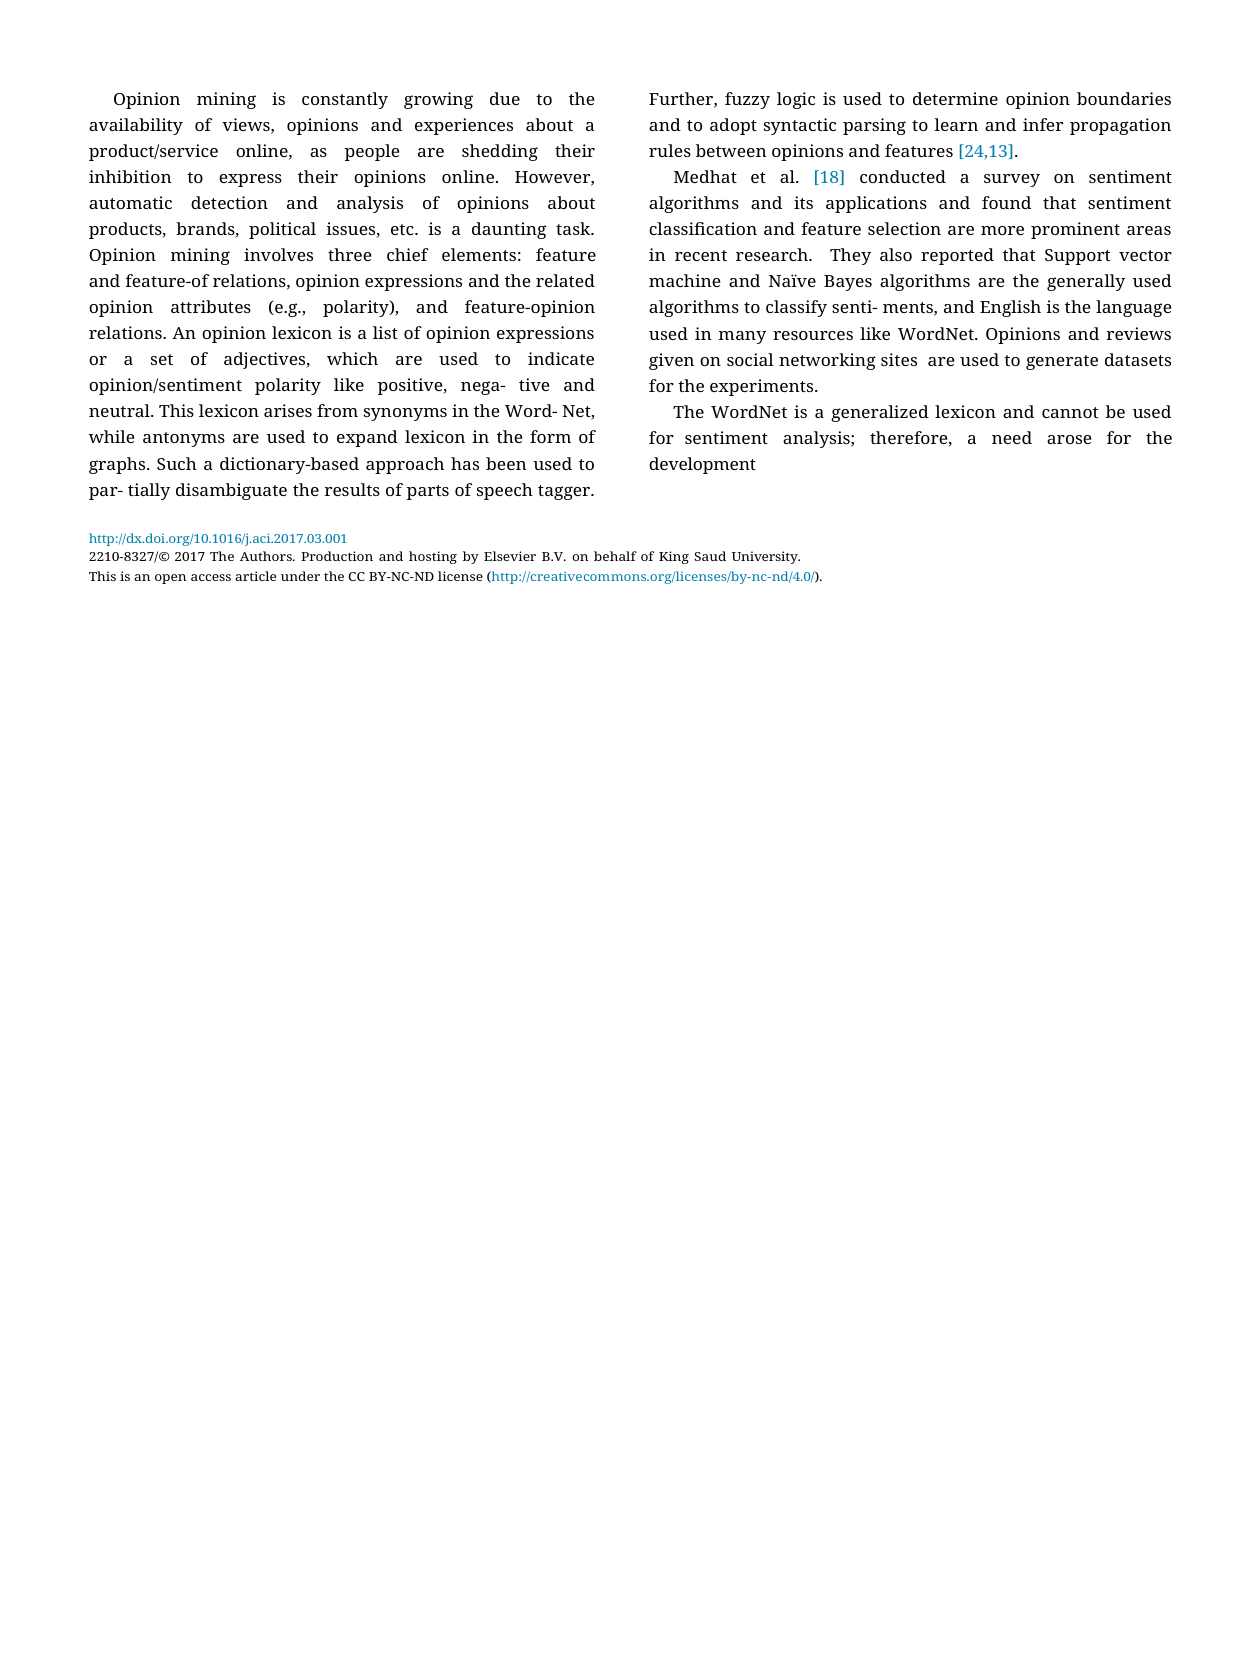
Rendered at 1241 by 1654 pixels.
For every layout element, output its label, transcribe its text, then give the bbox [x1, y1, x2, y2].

picture [118, 533, 122, 545]
text Opinion mining is constantly growing due to the availability of views, opinions and experiences about a product/service online, as people are shedding their inhibition to express their opinions online. However, automatic detection and analysis of opinions about products, brands, political issues, etc. is a daunting task. Opinion mining involves three chief elements: feature and feature-of relations, opinion expressions and the related opinion attributes (e.g., polarity), and feature-opinion relations. An opinion lexicon is a list of opinion expressions or a set of adjectives, which are used to indicate opinion/sentiment polarity like positive, nega- tive and neutral. This lexicon arises from synonyms in the Word- Net, while antonyms are used to expand lexicon in the form of graphs. Such a dictionary-based approach has been used to par- tially disambiguate the results of parts of speech tagger. Further, fuzzy logic is used to determine opinion boundaries and to adopt syntactic parsing to learn and infer propagation rules between opinions and features [24,13]. [88, 87, 596, 501]
picture [650, 574, 656, 581]
picture [97, 535, 106, 543]
picture [122, 533, 126, 545]
picture [727, 571, 736, 583]
picture [522, 571, 526, 583]
text 2210-8327/© 2017 The Authors. Production and hosting by Elsevier B.V. on behalf of King Saud University. [88, 548, 1188, 566]
text This is an open access article under the CC BY-NC-ND license (http://creativecommons.org/licenses/by-nc-nd/4.0/). [88, 568, 1188, 585]
picture [241, 533, 245, 545]
picture [810, 571, 814, 583]
picture [509, 574, 515, 582]
text http://dx.doi.org/10.1016/j.aci.2017.03.001 [88, 530, 1188, 547]
picture [88, 533, 94, 541]
picture [134, 536, 142, 543]
picture [788, 571, 792, 583]
text Medhat et al. [18] conducted a survey on sentiment algorithms and its applications and found that sentiment classification and feature selection are more prominent areas in recent research. They also reported that Support vector machine and Naïve Bayes algorithms are the generally used algorithms to classify senti- ments, and English is the language used in many resources like WordNet. Opinions and reviews given on social networking sites are used to generate datasets for the experiments. [649, 166, 1172, 397]
text The WordNet is a generalized lexicon and cannot be used for sentiment analysis; therefore, a need arose for the development [649, 400, 1172, 475]
picture [526, 571, 530, 583]
picture [500, 573, 509, 581]
